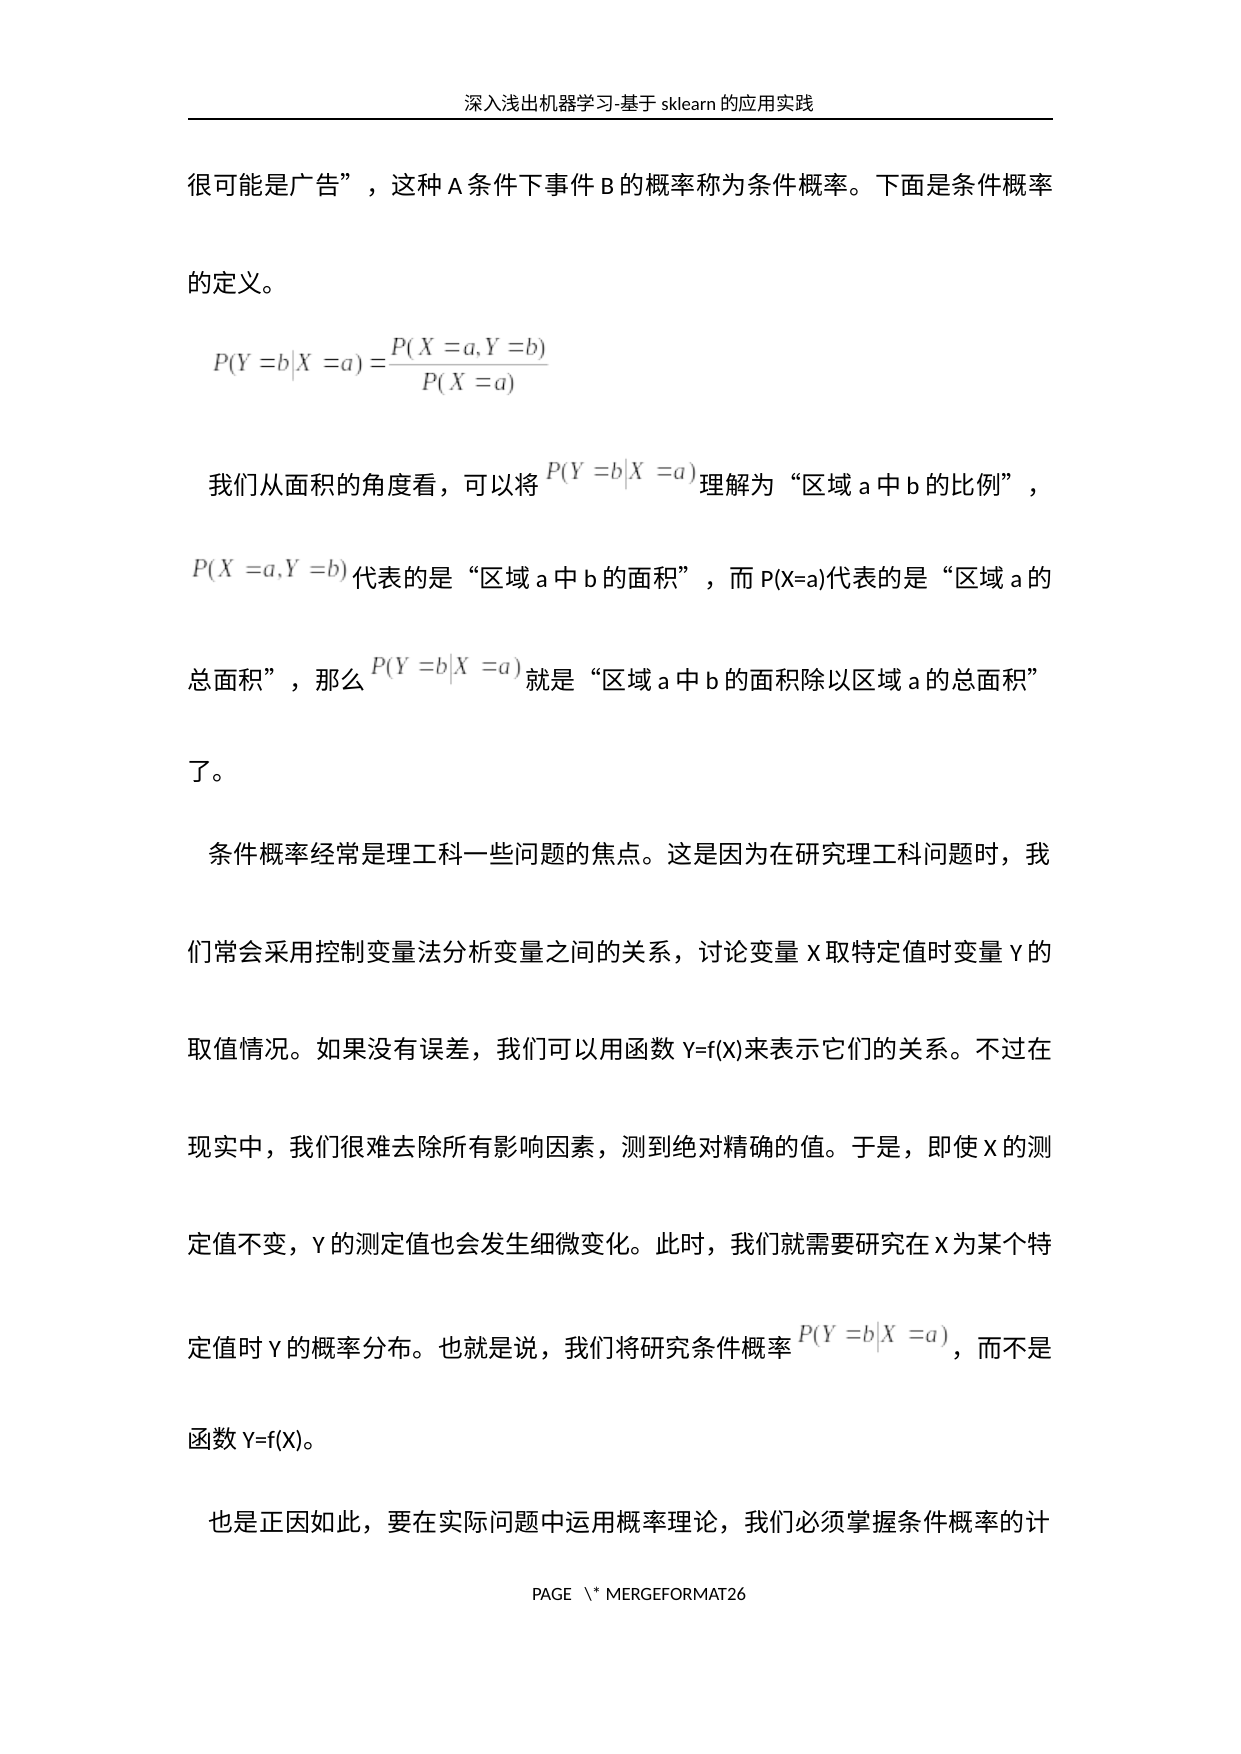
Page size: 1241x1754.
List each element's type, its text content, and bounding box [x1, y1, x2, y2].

text 我们从面积的角度看，可以将理解为“区域a中b的比例”，代表的是“区域a中b的面积”，而P(X=a)代表的是“区域a的总面积”，那么就是“区域a中b的面积除以区域a的总面积”了。 [187, 444, 1053, 802]
text 接下来，我们来引入条件概率这个概念。在实际生活中，许多有价值的变量都能以条件概率这一概念来描述。举个例子，“包含‘免费’这一单词的邮件很可能是广告”，这种A条件下事件B的概率称为条件概率。下面是条件概率的定义。 [187, 151, 1053, 314]
text 条件概率经常是理工科一些问题的焦点。这是因为在研究理工科问题时，我们常会采用控制变量法分析变量之间的关系，讨论变量X取特定值时变量Y的取值情况。如果没有误差，我们可以用函数Y=f(X)来表示它们的关系。不过在现实中，我们很难去除所有影响因素，测到绝对精确的值。于是，即使X的测定值不变，Y的测定值也会发生细微变化。此时，我们就需要研究在X为某个特定值时Y的概率分布。也就是说，我们将研究条件概率，而不是函数Y=f(X)。 [187, 820, 1053, 1470]
text 也是正因如此，要在实际问题中运用概率理论，我们必须掌握条件概率的计算方法。接下来我们来熟悉一下条件概率中常见的基本关系式。 [187, 1488, 1053, 1553]
